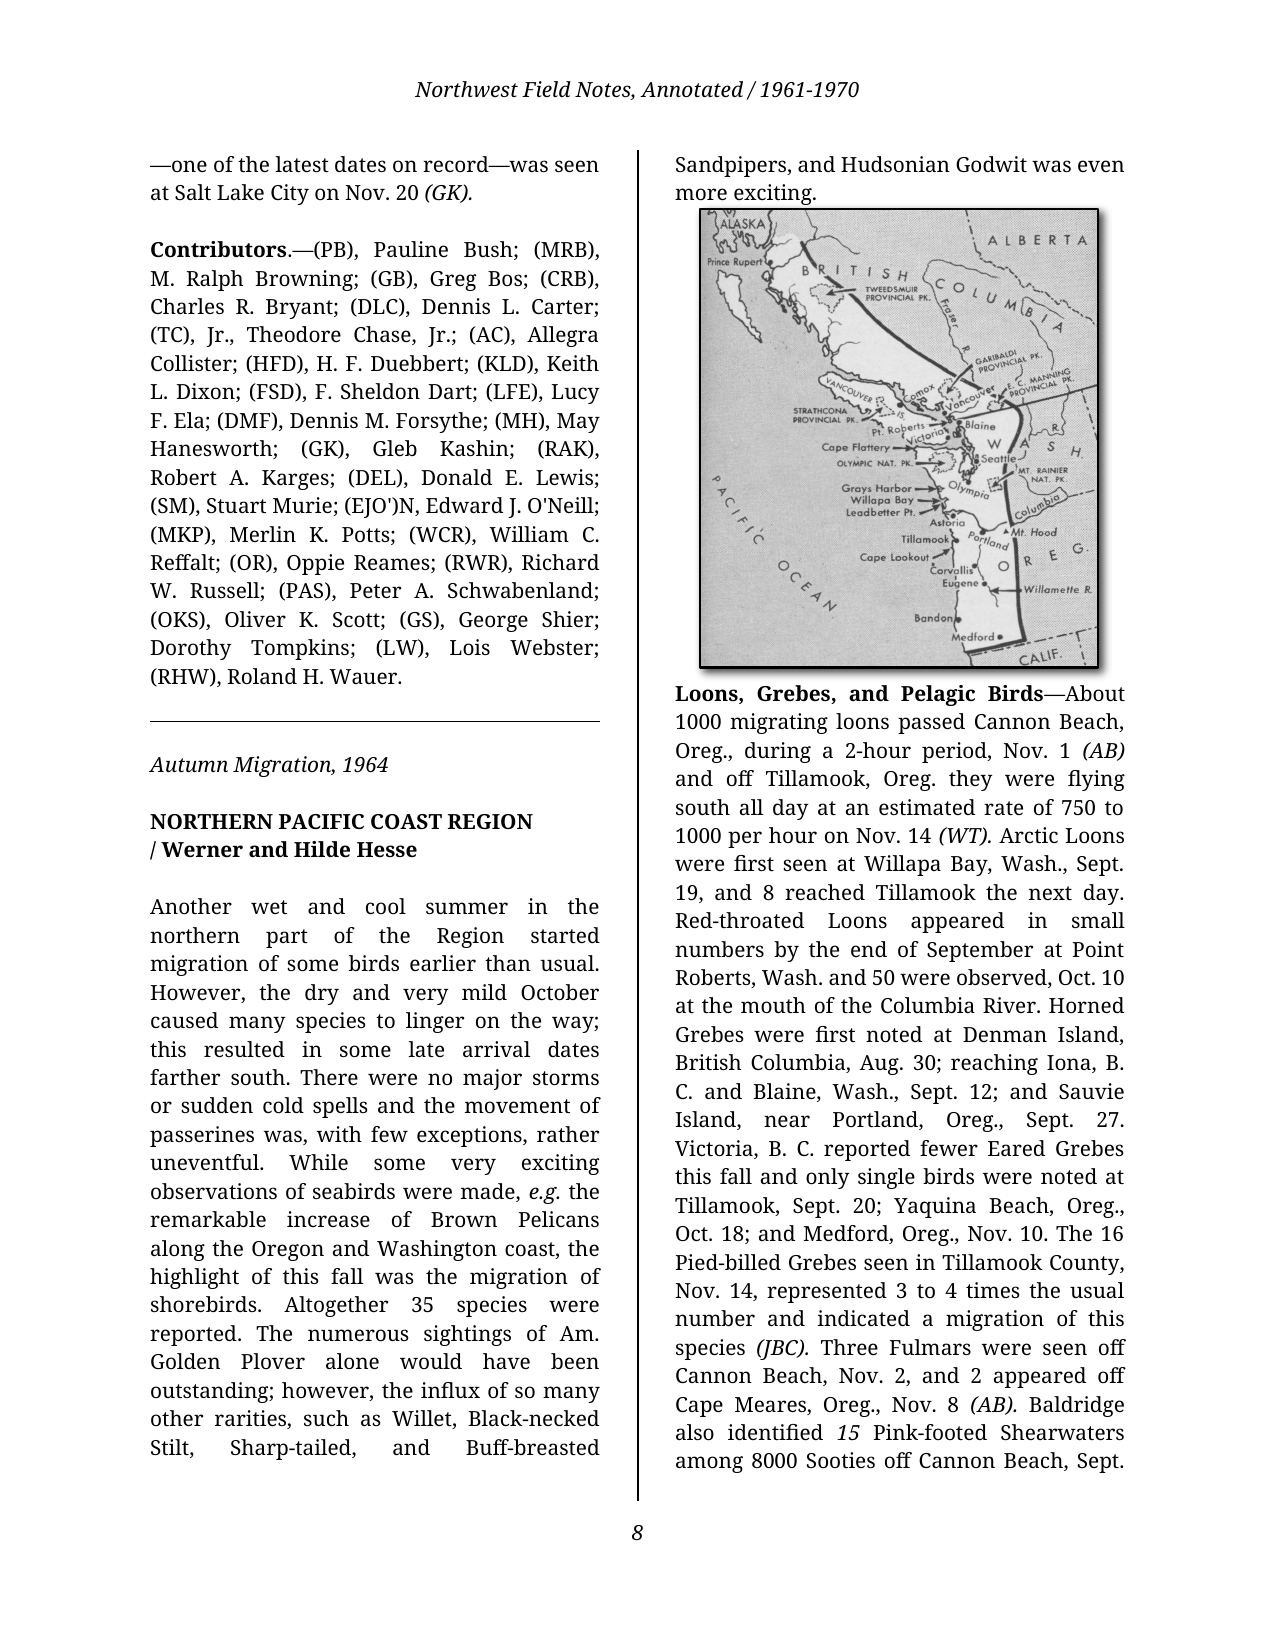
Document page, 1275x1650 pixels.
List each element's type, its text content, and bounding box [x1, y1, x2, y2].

text NORTHERN PACIFIC COAST REGION [150, 807, 600, 836]
picture [701, 210, 1097, 666]
text Contributors.—(PB), Pauline Bush; (MRB), M. Ralph Browning; (GB), Greg Bos; (CRB), Charles R. Bryant; (DLC), Dennis L. Carter; (TC), Jr., Theodore Chase, Jr.; (AC), Allegra Collister; (HFD), H. F. Duebbert; (KLD), Keith L. Dixon; (FSD), F. Sheldon Dart; (LFE), Lucy F. Ela; (DMF), Dennis M. Forsythe; (MH), May Hanesworth; (GK), Gleb Kashin; (RAK), Robert A. Karges; (DEL), Donald E. Lewis; (SM), Stuart Murie; (EJO')N, Edward J. O'Neill; (MKP), Merlin K. Potts; (WCR), William C. Reffalt; (OR), Oppie Reames; (RWR), Richard W. Russell; (PAS), Peter A. Schwabenland; (OKS), Oliver K. Scott; (GS), George Shier; Dorothy Tompkins; (LW), Lois Webster; (RHW), Roland H. Wauer. [150, 235, 600, 690]
text Autumn Migration, 1964 [150, 750, 600, 779]
text Another wet and cool summer in the northern part of the Region started migration of some birds earlier than usual. However, the dry and very mild October caused many species to linger on the way; this resulted in some late arrival dates farther south. There were no major storms or sudden cold spells and the movement of passerines was, with few exceptions, rather uneventful. While some very exciting observations of seabirds were made, e.g. the remarkable increase of Brown Pelicans along the Oregon and Washington coast, the highlight of this fall was the migration of shorebirds. Altogether 35 species were reported. The numerous sightings of Am. Golden Plover alone would have been outstanding; however, the influx of so many other rarities, such as Willet, Black-necked Stilt, Sharp-tailed, and Buff-breasted Sandpipers, and Hudsonian Godwit was even more exciting. [150, 892, 600, 1461]
text / Werner and Hilde Hesse [150, 836, 600, 864]
